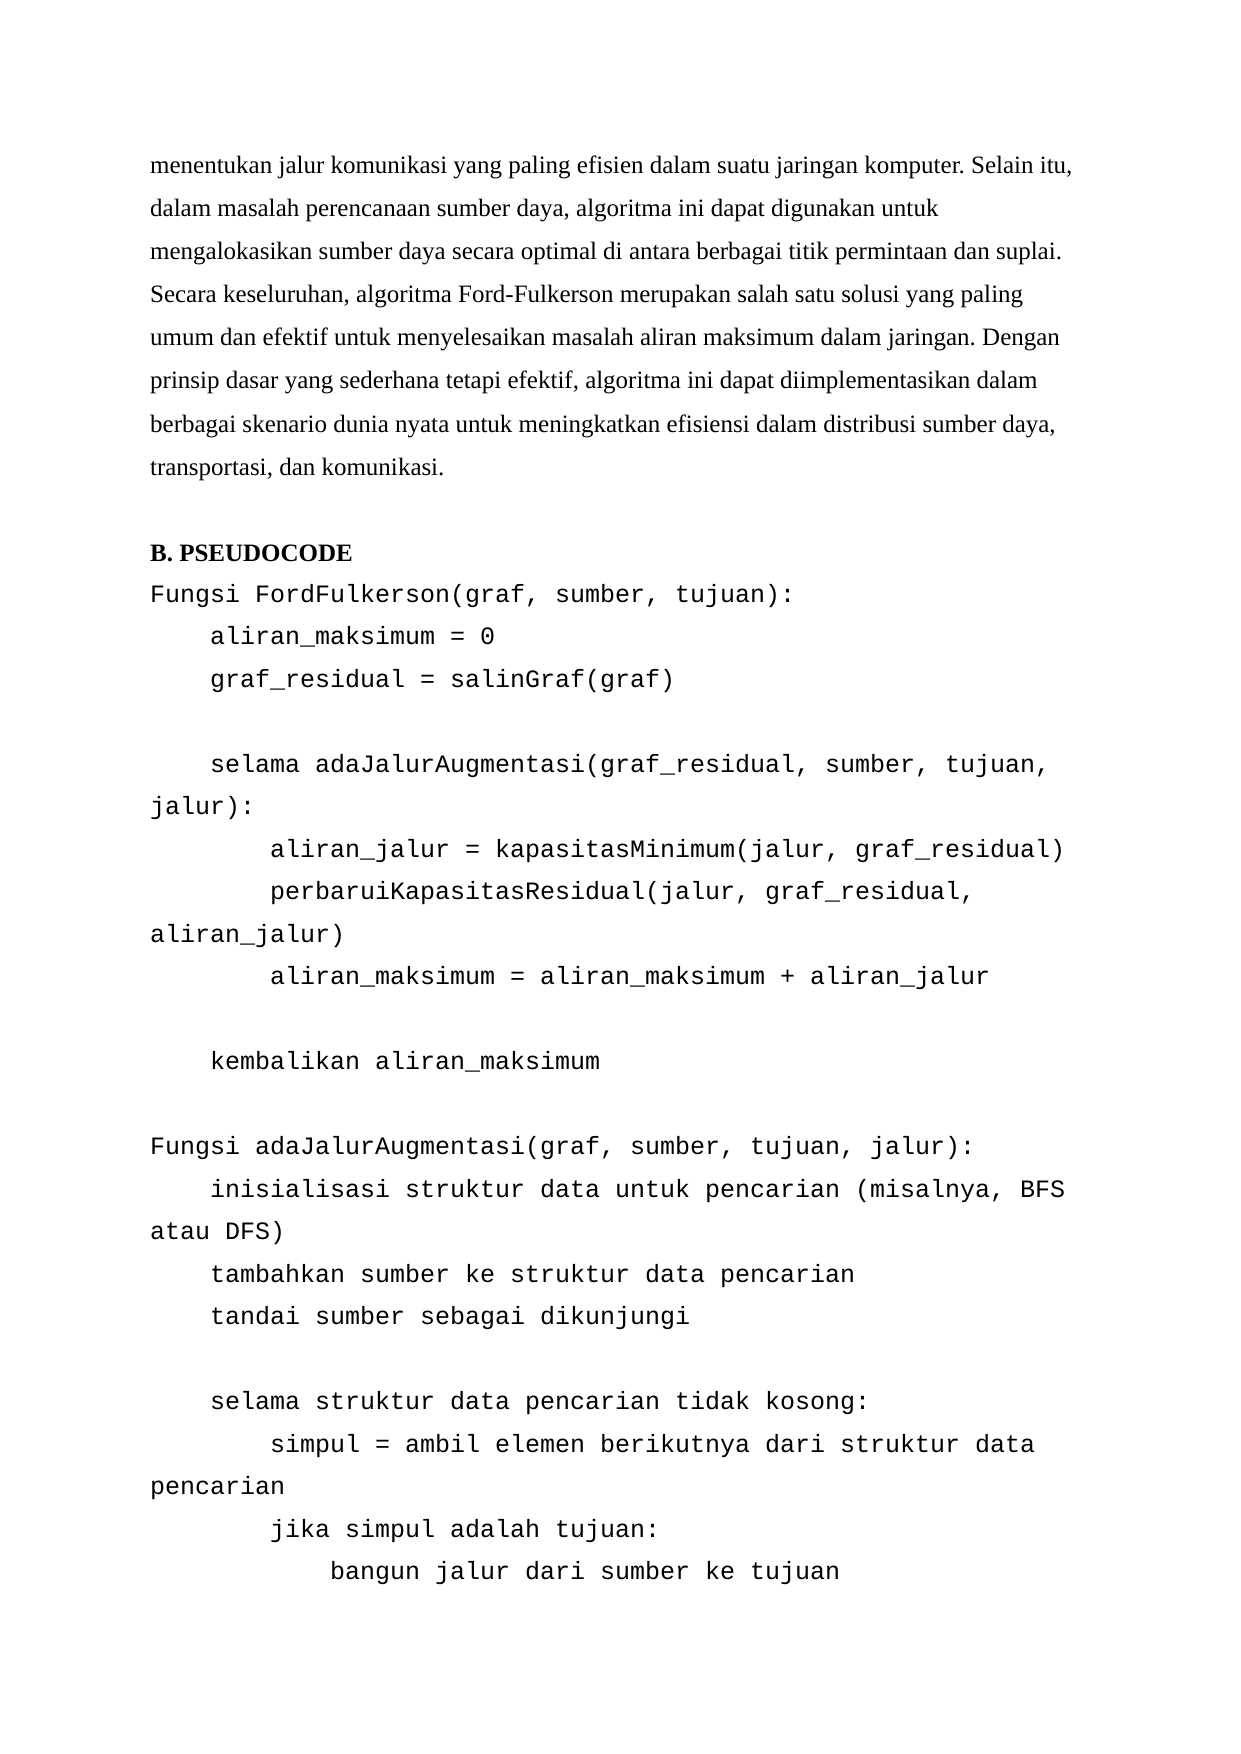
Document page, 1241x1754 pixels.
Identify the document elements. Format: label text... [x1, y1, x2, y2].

text perbaruiKapasitasResidual(jalur, graf_residual, aliran_jalur) [150, 879, 1090, 949]
text graf_residual = salinGraf(graf) [150, 666, 1090, 694]
text B. PSEUDOCODE [150, 538, 1090, 567]
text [150, 150, 1090, 265]
text kembalikan aliran_maksimum [150, 1049, 1090, 1077]
text inisialisasi struktur data untuk pencarian (misalnya, BFS atau DFS) [150, 1176, 1090, 1247]
text Fungsi adaJalurAugmentasi(graf, sumber, tujuan, jalur): [150, 1134, 1090, 1162]
text Secara keseluruhan, algoritma Ford-Fulkerson merupakan salah satu solusi yang paling umum dan efektif untuk menyelesaikan masalah aliran maksimum dalam jaringan. Dengan prinsip dasar yang sederhana tetapi efektif, algoritma ini dapat diimplementasikan dalam berbagai skenario dunia nyata untuk meningkatkan efisiensi dalam distribusi sumber daya, transportasi, dan komunikasi. [150, 279, 1090, 481]
text selama struktur data pencarian tidak kosong: [150, 1389, 1090, 1417]
text aliran_maksimum = 0 [150, 624, 1090, 652]
text jika simpul adalah tujuan: [150, 1516, 1090, 1544]
text Fungsi FordFulkerson(graf, sumber, tujuan): [150, 581, 1090, 609]
text bangun jalur dari sumber ke tujuan [150, 1559, 1090, 1587]
text tandai sumber sebagai dikunjungi [150, 1304, 1090, 1332]
text simpul = ambil elemen berikutnya dari struktur data pencarian [150, 1431, 1090, 1502]
text tambahkan sumber ke struktur data pencarian [150, 1261, 1090, 1289]
text aliran_jalur = kapasitasMinimum(jalur, graf_residual) [150, 836, 1090, 864]
text aliran_maksimum = aliran_maksimum + aliran_jalur [150, 964, 1090, 992]
text selama adaJalurAugmentasi(graf_residual, sumber, tujuan, jalur): [150, 751, 1090, 822]
